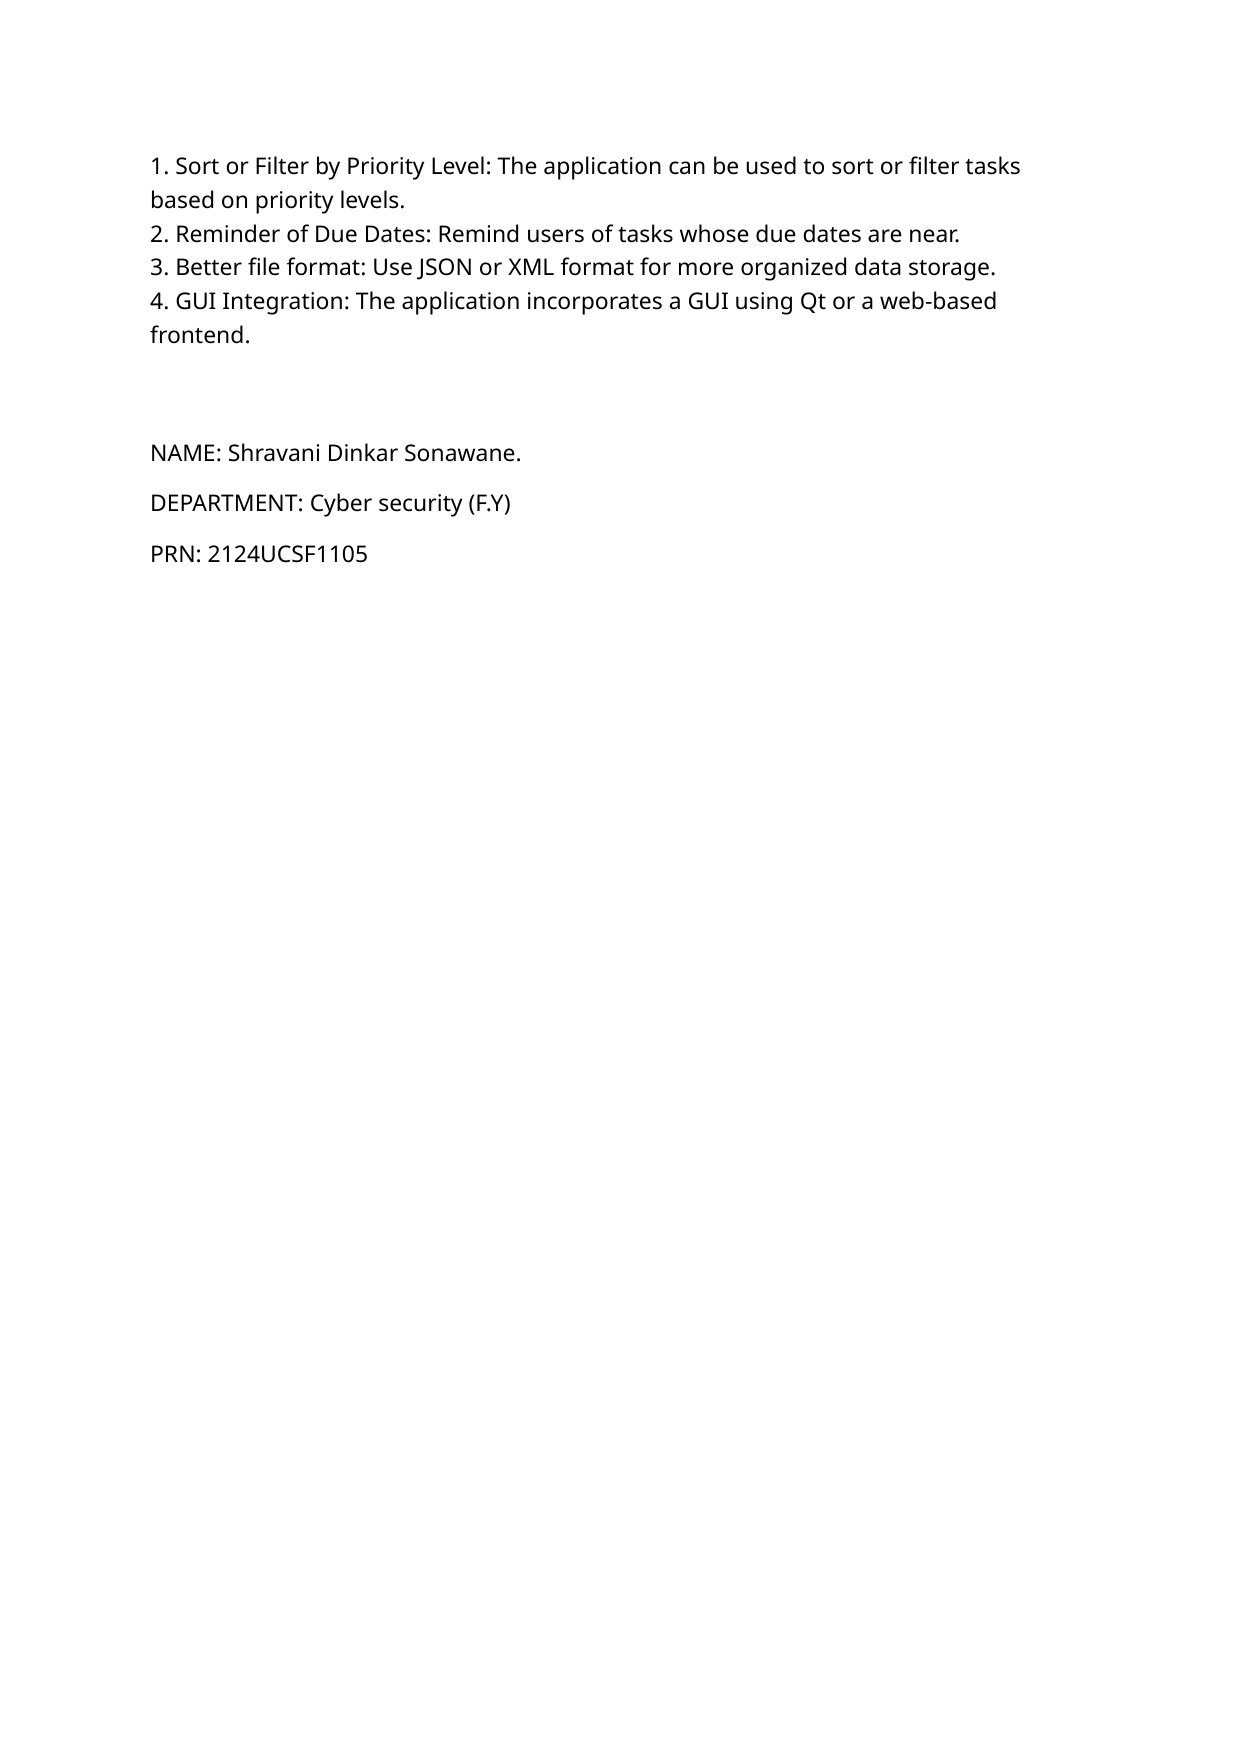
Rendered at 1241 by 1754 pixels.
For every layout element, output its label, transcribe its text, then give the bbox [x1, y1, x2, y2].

text PRN: 2124UCSF1105 [150, 537, 1090, 569]
text NAME: Shravani Dinkar Sonawane. [150, 437, 1090, 468]
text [150, 150, 1090, 417]
text DEPARTMENT: Cyber security (F.Y) [150, 487, 1090, 518]
